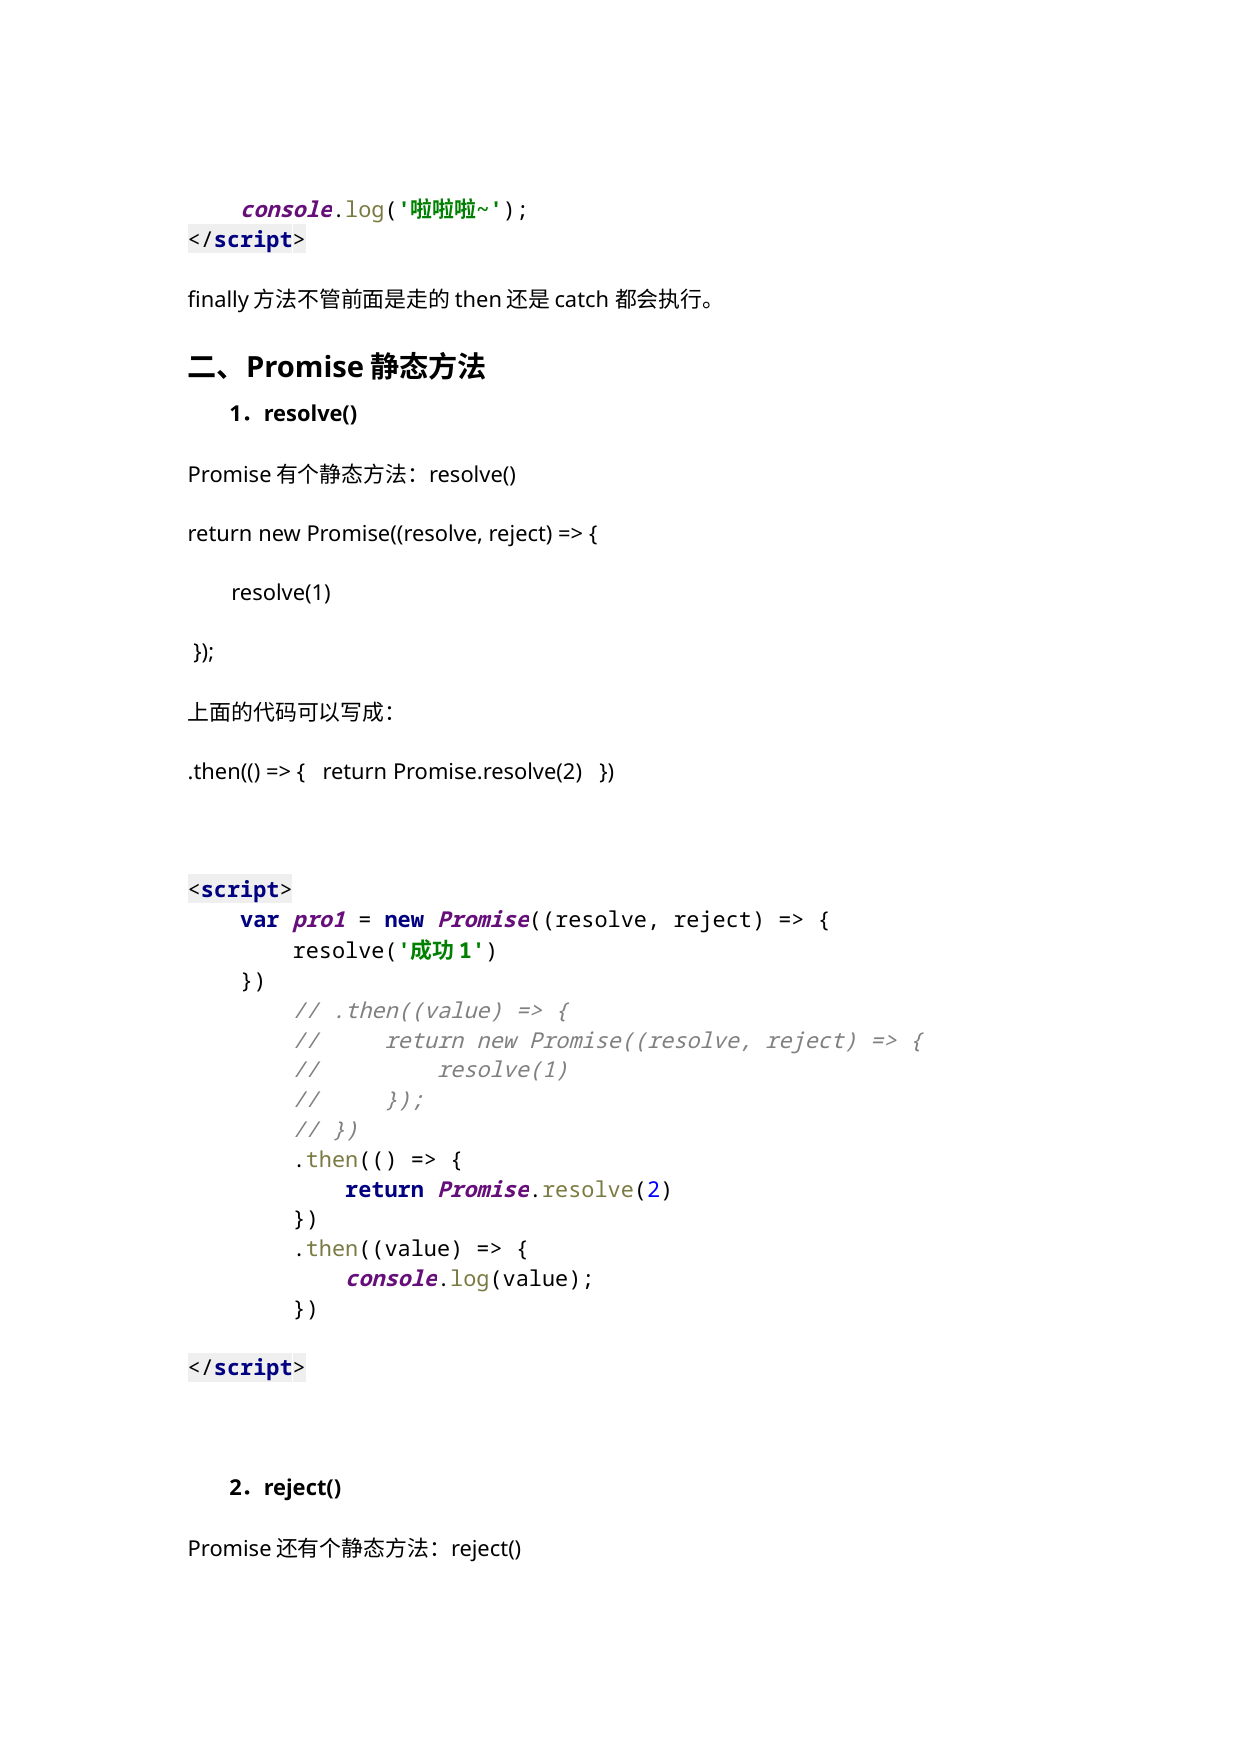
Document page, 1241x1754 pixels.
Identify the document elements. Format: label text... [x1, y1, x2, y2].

text return new Promise((resolve, reject) => { [187, 537, 1053, 567]
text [187, 162, 1053, 253]
subtitle reject() [187, 1489, 1053, 1521]
subtitle resolve() [187, 415, 1053, 447]
text finally方法不管前面是走的then还是catch 都会执行。 [187, 282, 1053, 314]
subtitle Promise静态方法 [187, 343, 1053, 386]
text 上面的代码可以写成： [187, 714, 1053, 745]
text <script> var pro1 = new Promise((resolve, reject) => { resolve('成功1') }) // .then((value) => { // return new Promise((resolve, reject) => { // resolve(1) // }); // }) .then(() => { return Promise.resolve(2) }) .then((value) => { console.log(value); }) </script> [187, 892, 1053, 1401]
text Promise有个静态方法：resolve() [187, 476, 1053, 508]
text Promise还有个静态方法：reject() [187, 1550, 1053, 1582]
text .then(() => { return Promise.resolve(2) }) [187, 774, 1053, 804]
text resolve(1) [187, 596, 1053, 626]
text }); [187, 655, 1053, 684]
